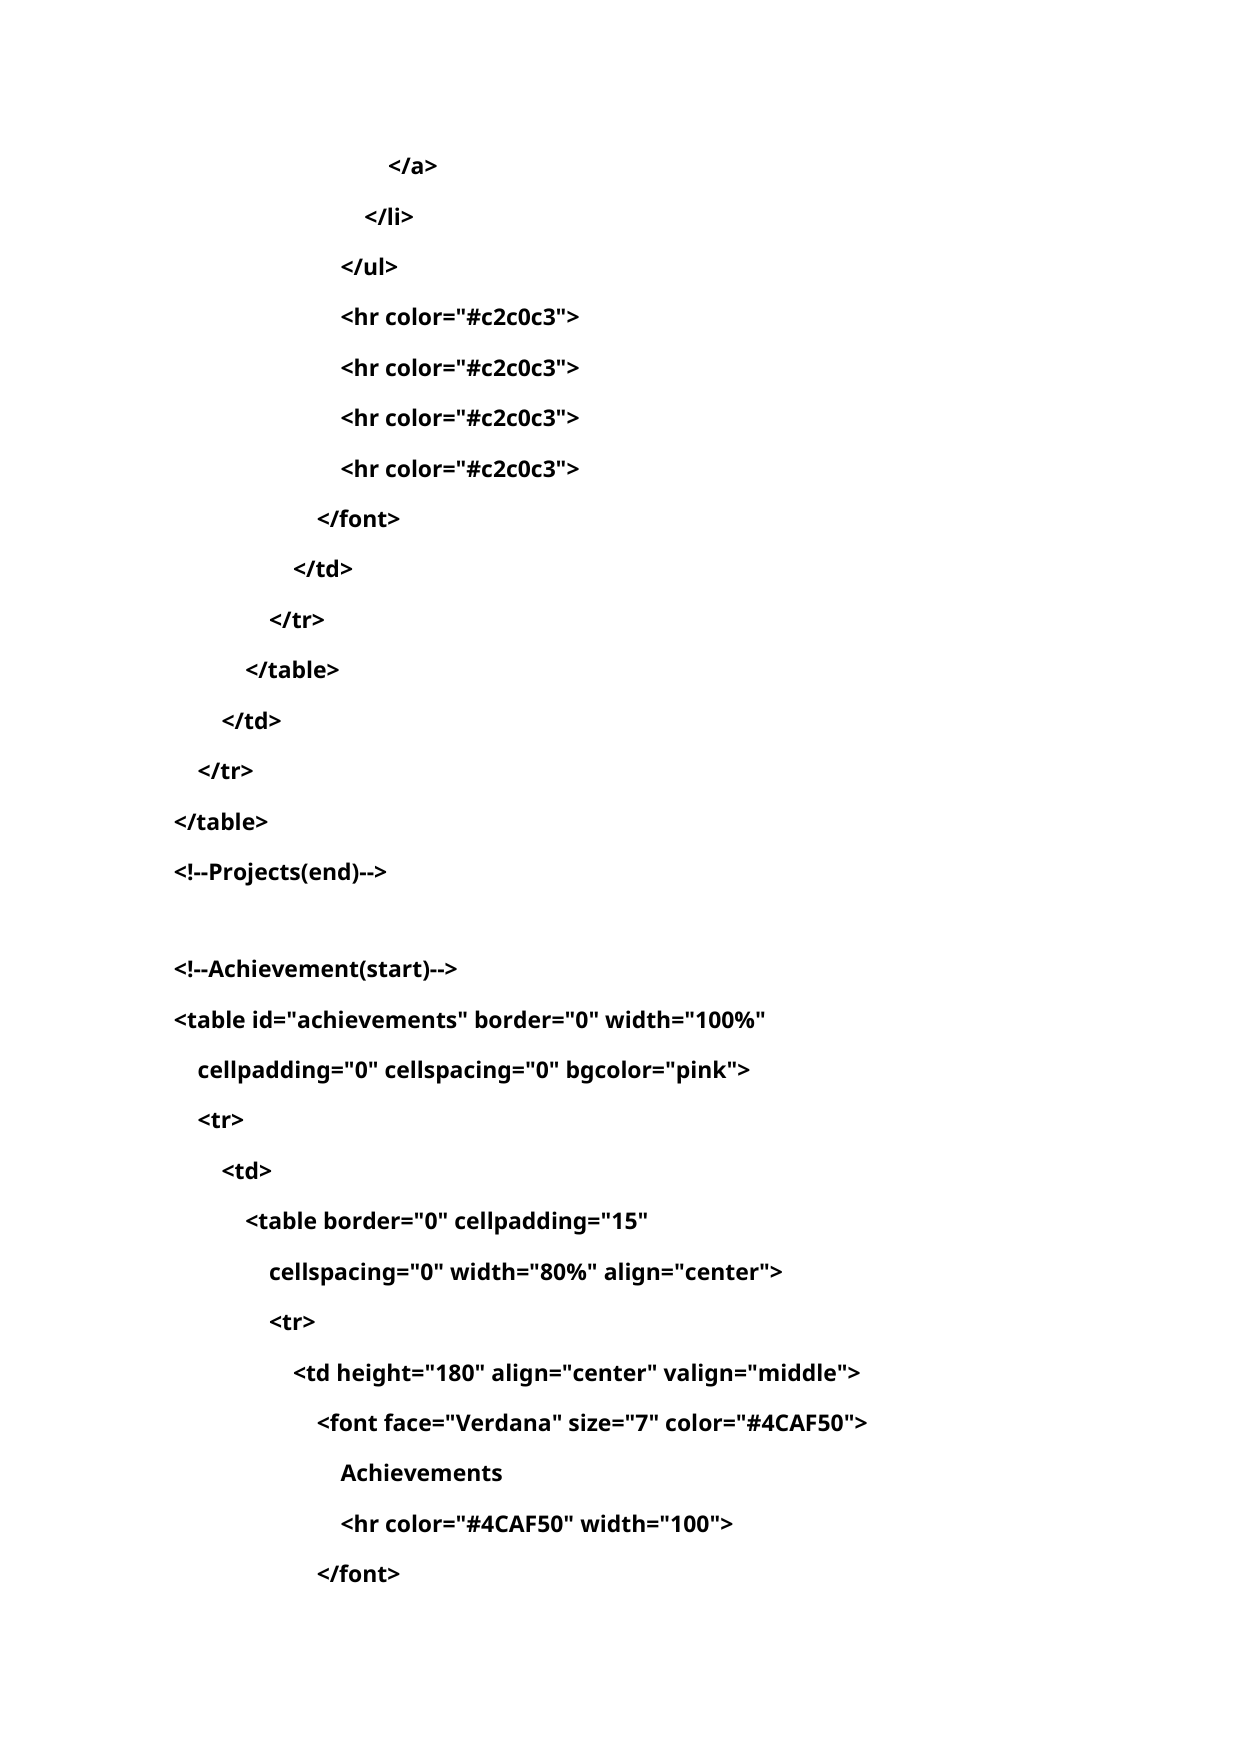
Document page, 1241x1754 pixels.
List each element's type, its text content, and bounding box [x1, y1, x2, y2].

text <td> [150, 1155, 1090, 1186]
text cellpadding="0" cellspacing="0" bgcolor="pink"> [150, 1054, 1090, 1085]
text <table border="0" cellpadding="15" [150, 1205, 1090, 1236]
text </ul> [150, 251, 1090, 282]
text </tr> [150, 604, 1090, 635]
text <td height="180" align="center" valign="middle"> [150, 1356, 1090, 1388]
text </td> [150, 553, 1090, 584]
text </li> [150, 200, 1090, 232]
text Achievements [150, 1457, 1090, 1488]
text <hr color="#c2c0c3"> [150, 402, 1090, 433]
text <tr> [150, 1306, 1090, 1337]
text cellspacing="0" width="80%" align="center"> [150, 1256, 1090, 1287]
text </td> [150, 704, 1090, 736]
text <!--Projects(end)--> [150, 856, 1090, 887]
text <hr color="#c2c0c3"> [150, 452, 1090, 484]
text </table> [150, 805, 1090, 837]
text <hr color="#c2c0c3"> [150, 352, 1090, 383]
text <!--Achievement(start)--> [150, 953, 1090, 984]
text </table> [150, 654, 1090, 685]
text </font> [150, 1558, 1090, 1589]
text <tr> [150, 1104, 1090, 1136]
text <table id="achievements" border="0" width="100%" [150, 1003, 1090, 1035]
text </tr> [150, 755, 1090, 786]
text <hr color="#4CAF50" width="100"> [150, 1508, 1090, 1539]
text <hr color="#c2c0c3"> [150, 301, 1090, 332]
text </a> [150, 150, 1090, 181]
text </font> [150, 503, 1090, 534]
text <font face="Verdana" size="7" color="#4CAF50"> [150, 1407, 1090, 1438]
